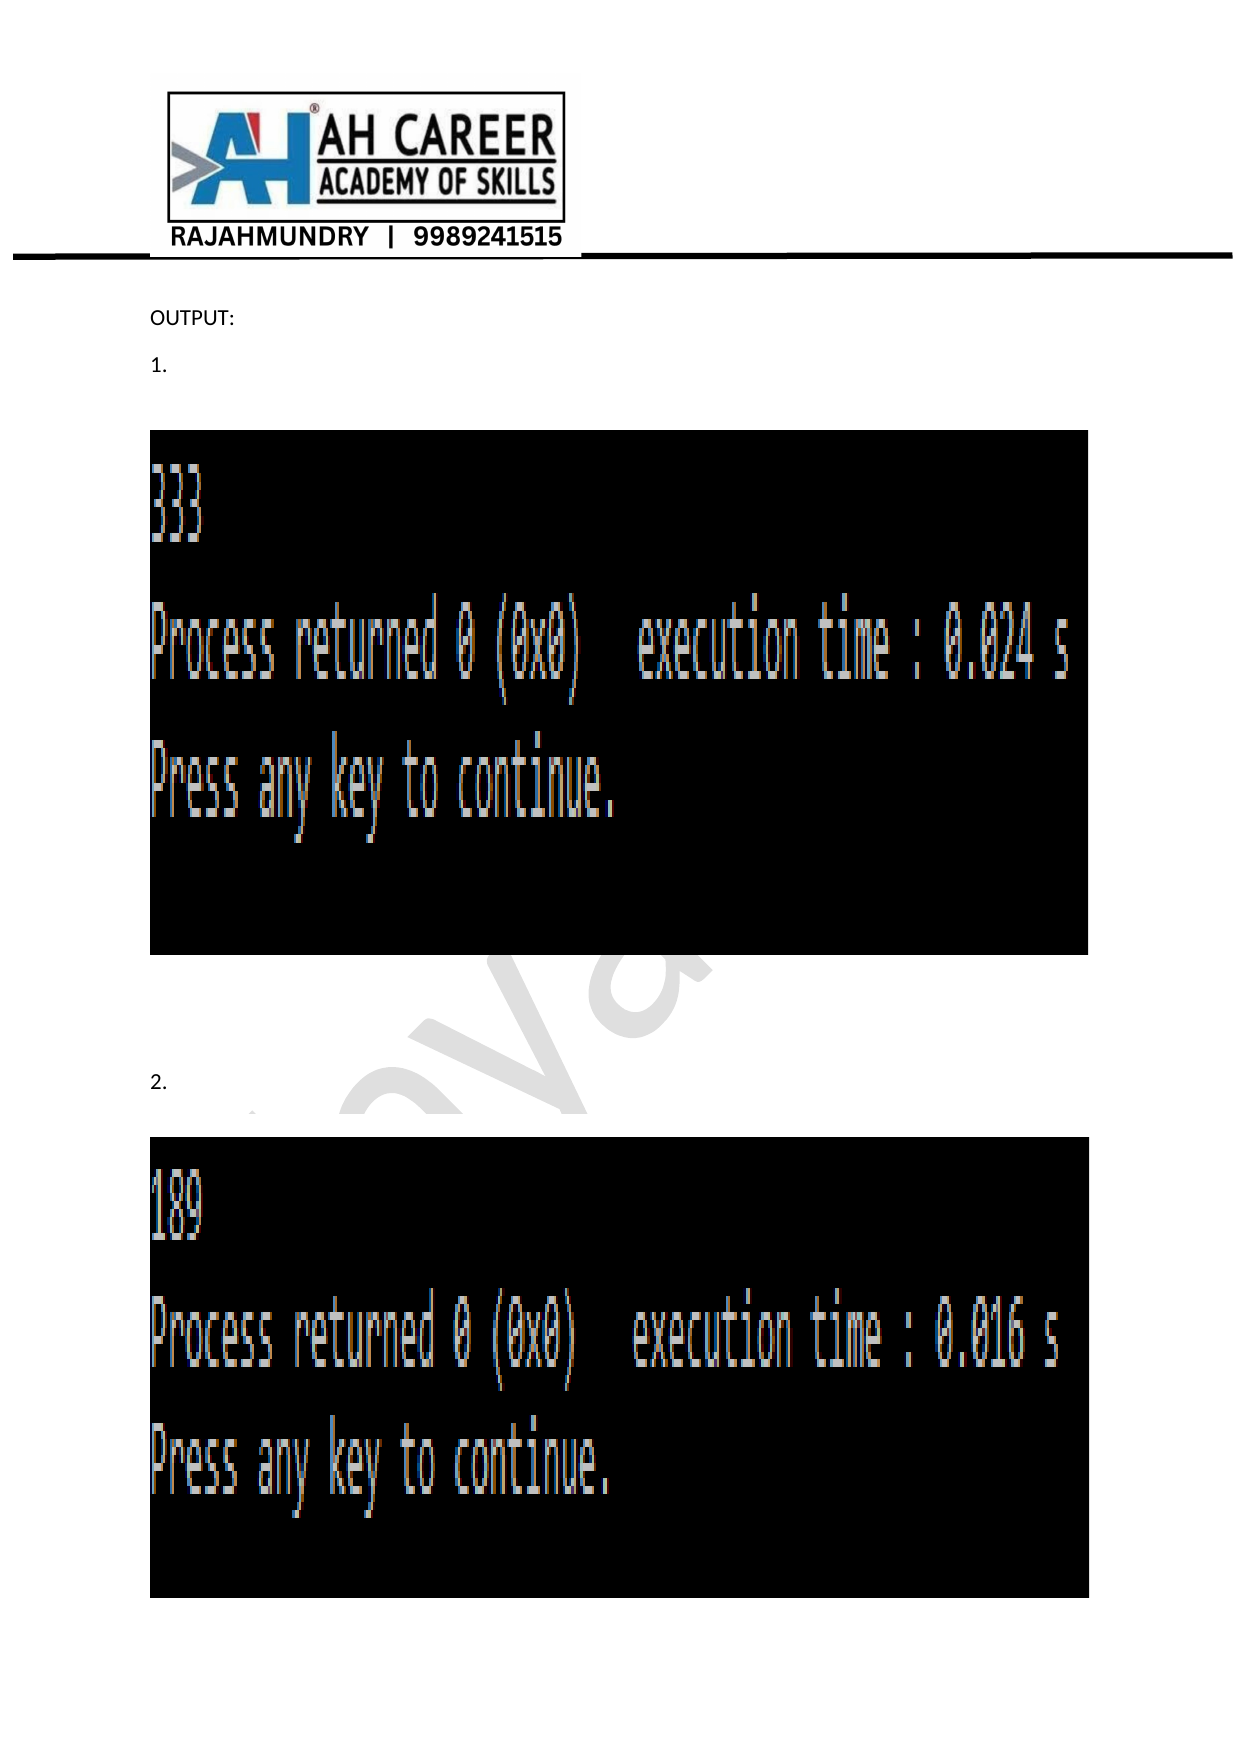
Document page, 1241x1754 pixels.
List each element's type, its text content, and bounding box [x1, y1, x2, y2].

picture [150, 1114, 1090, 1598]
text OUTPUT: [150, 303, 1090, 331]
text 2. [150, 1067, 1090, 1095]
picture [150, 73, 582, 257]
picture [150, 396, 1089, 955]
text 1. [150, 350, 1090, 378]
